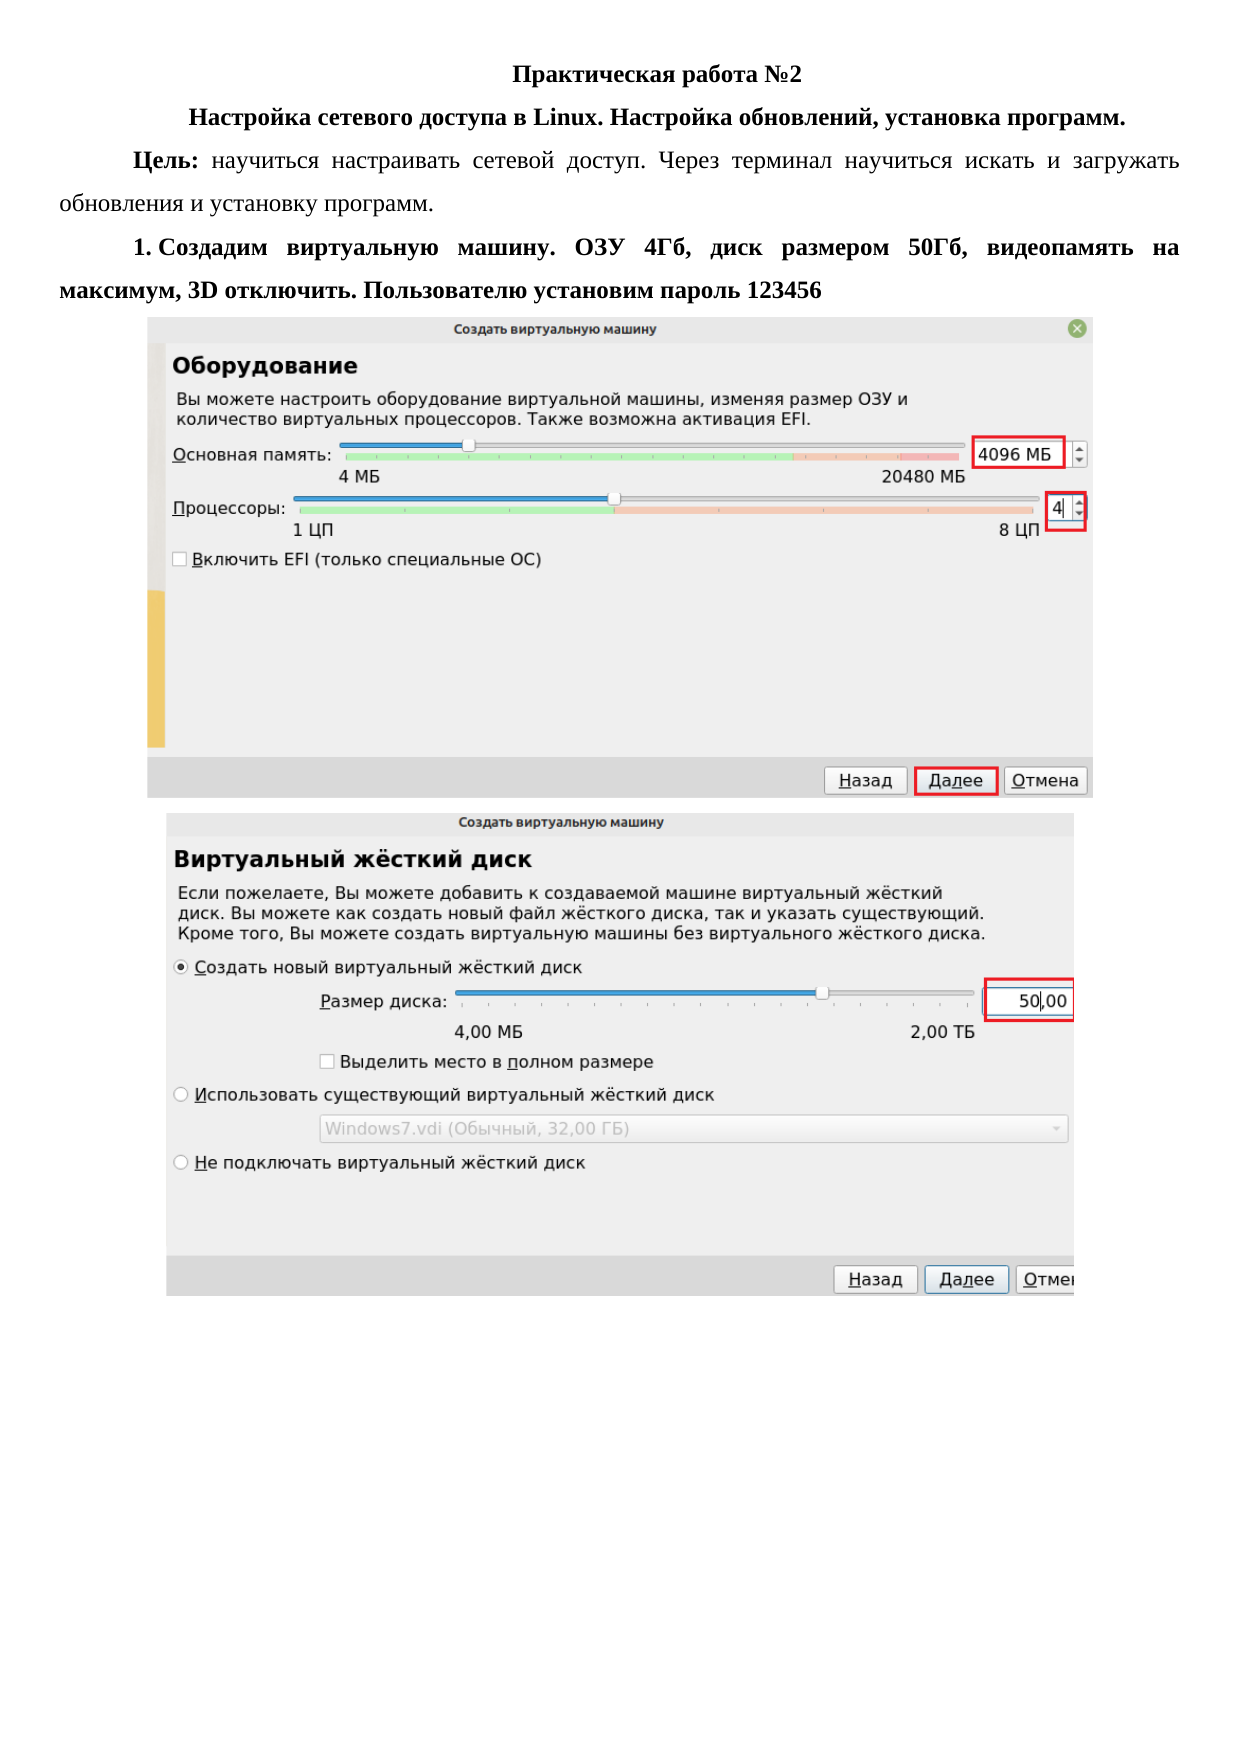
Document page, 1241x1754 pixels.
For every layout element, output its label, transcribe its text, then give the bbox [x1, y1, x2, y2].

picture [166, 813, 1074, 1296]
text Цель: научиться настраивать сетевой доступ. Через терминал научиться искать и загружать обновления и установку программ. [59, 145, 1181, 217]
list Создадим виртуальную машину. ОЗУ 4Гб, диск размером 50Гб, видеопамять на максимум, 3D отключить. Пользователю установим пароль 123456 [59, 232, 1181, 303]
picture [147, 317, 1093, 800]
text Настройка сетевого доступа в Linux. Настройка обновлений, установка программ. [59, 102, 1181, 131]
text Практическая работа №2 [59, 59, 1181, 88]
